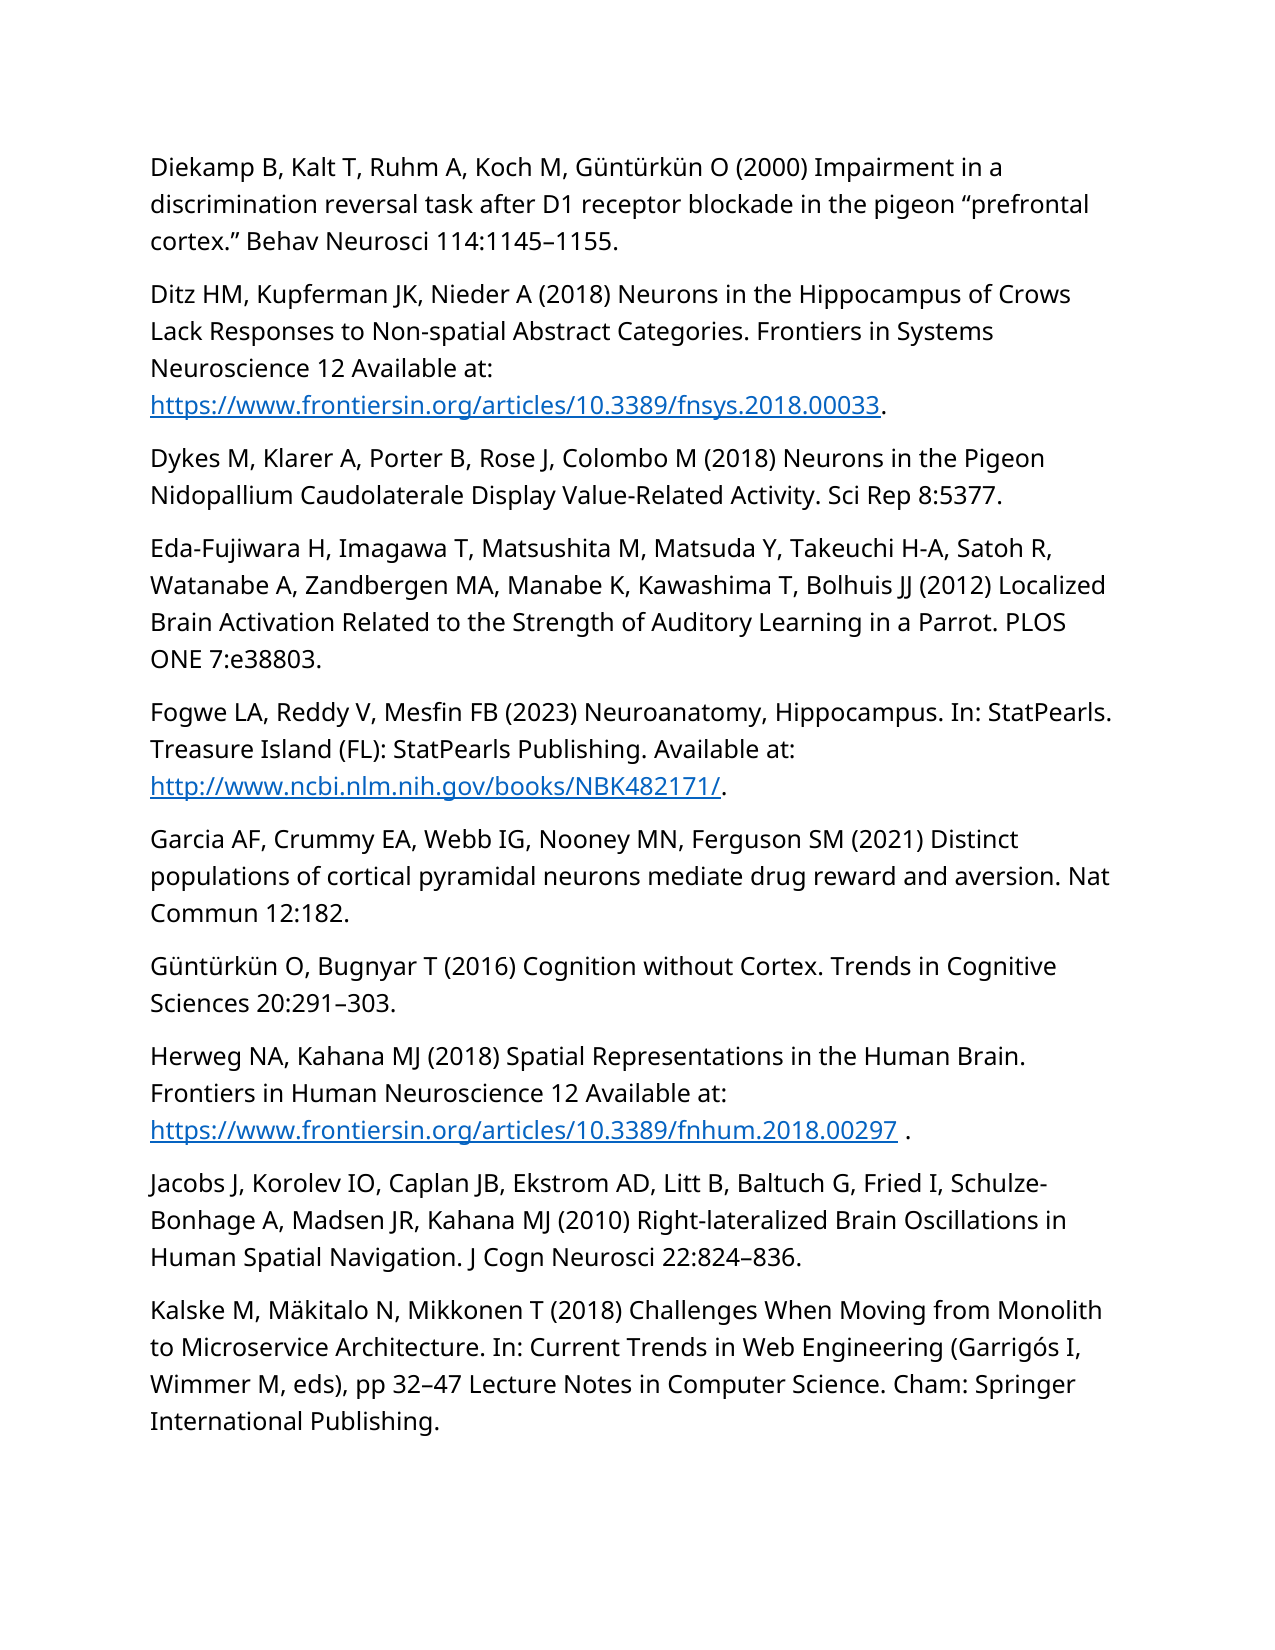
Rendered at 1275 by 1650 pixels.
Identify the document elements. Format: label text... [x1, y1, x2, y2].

text Ditz HM, Kupferman JK, Nieder A (2018) Neurons in the Hippocampus of Crows Lack Responses to Non-spatial Abstract Categories. Frontiers in Systems Neuroscience 12 Available at: https://www.frontiersin.org/articles/10.3389/fnsys.2018.00033. [150, 277, 1125, 421]
text Eda-Fujiwara H, Imagawa T, Matsushita M, Matsuda Y, Takeuchi H-A, Satoh R, Watanabe A, Zandbergen MA, Manabe K, Kawashima T, Bolhuis JJ (2012) Localized Brain Activation Related to the Strength of Auditory Learning in a Parrot. PLOS ONE 7:e38803. [150, 531, 1125, 675]
text Fogwe LA, Reddy V, Mesfin FB (2023) Neuroanatomy, Hippocampus. In: StatPearls. Treasure Island (FL): StatPearls Publishing. Available at: http://www.ncbi.nlm.nih.gov/books/NBK482171/. [150, 695, 1125, 802]
text Garcia AF, Crummy EA, Webb IG, Nooney MN, Ferguson SM (2021) Distinct populations of cortical pyramidal neurons mediate drug reward and aversion. Nat Commun 12:182. [150, 822, 1125, 929]
text Dykes M, Klarer A, Porter B, Rose J, Colombo M (2018) Neurons in the Pigeon Nidopallium Caudolaterale Display Value-Related Activity. Sci Rep 8:5377. [150, 441, 1125, 512]
text Güntürkün O, Bugnyar T (2016) Cognition without Cortex. Trends in Cognitive Sciences 20:291–303. [150, 949, 1125, 1019]
text Jacobs J, Korolev IO, Caplan JB, Ekstrom AD, Litt B, Baltuch G, Fried I, Schulze-Bonhage A, Madsen JR, Kahana MJ (2010) Right-lateralized Brain Oscillations in Human Spatial Navigation. J Cogn Neurosci 22:824–836. [150, 1166, 1125, 1273]
text Kalske M, Mäkitalo N, Mikkonen T (2018) Challenges When Moving from Monolith to Microservice Architecture. In: Current Trends in Web Engineering (Garrigós I, Wimmer M, eds), pp 32–47 Lecture Notes in Computer Science. Cham: Springer International Publishing. [150, 1293, 1125, 1437]
text Herweg NA, Kahana MJ (2018) Spatial Representations in the Human Brain. Frontiers in Human Neuroscience 12 Available at: https://www.frontiersin.org/articles/10.3389/fnhum.2018.00297 . [150, 1039, 1125, 1146]
text Diekamp B, Kalt T, Ruhm A, Koch M, Güntürkün O (2000) Impairment in a discrimination reversal task after D1 receptor blockade in the pigeon “prefrontal cortex.” Behav Neurosci 114:1145–1155. [150, 150, 1125, 258]
